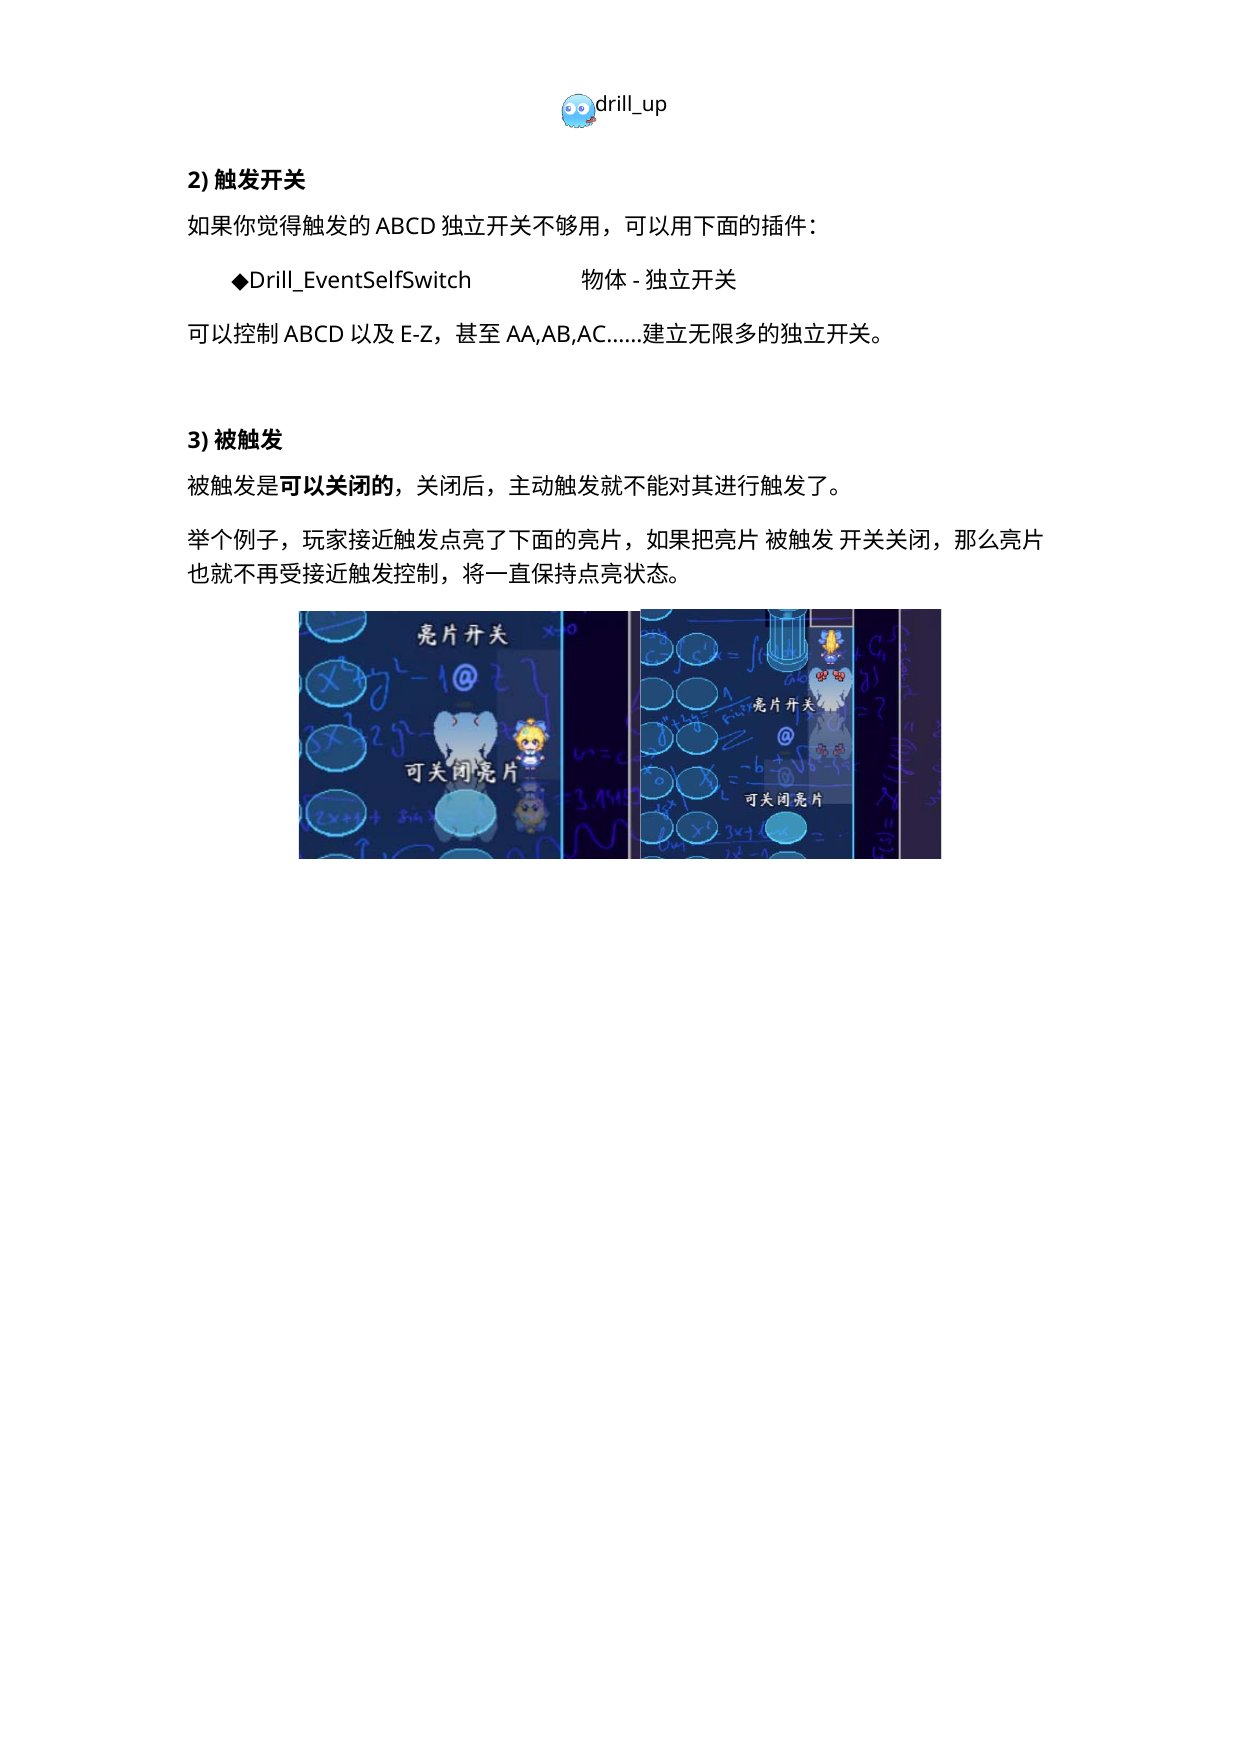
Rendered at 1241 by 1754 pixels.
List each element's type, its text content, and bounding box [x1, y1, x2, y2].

subtitle 3) 被触发 [187, 422, 1053, 456]
picture [556, 88, 597, 130]
text 如果你觉得触发的ABCD独立开关不够用，可以用下面的插件： [187, 208, 1053, 241]
picture [298, 609, 942, 859]
subtitle 2) 触发开关 [187, 162, 1053, 195]
text 可以控制ABCD以及E-Z，甚至AA,AB,AC……建立无限多的独立开关。 [187, 316, 1053, 349]
text ◆Drill_EventSelfSwitch 物体 - 独立开关 [187, 262, 1053, 295]
text 被触发是可以关闭的，关闭后，主动触发就不能对其进行触发了。 [187, 468, 1053, 501]
text 举个例子，玩家接近触发点亮了下面的亮片，如果把亮片 被触发 开关关闭，那么亮片也就不再受接近触发控制，将一直保持点亮状态。 [187, 522, 1053, 589]
